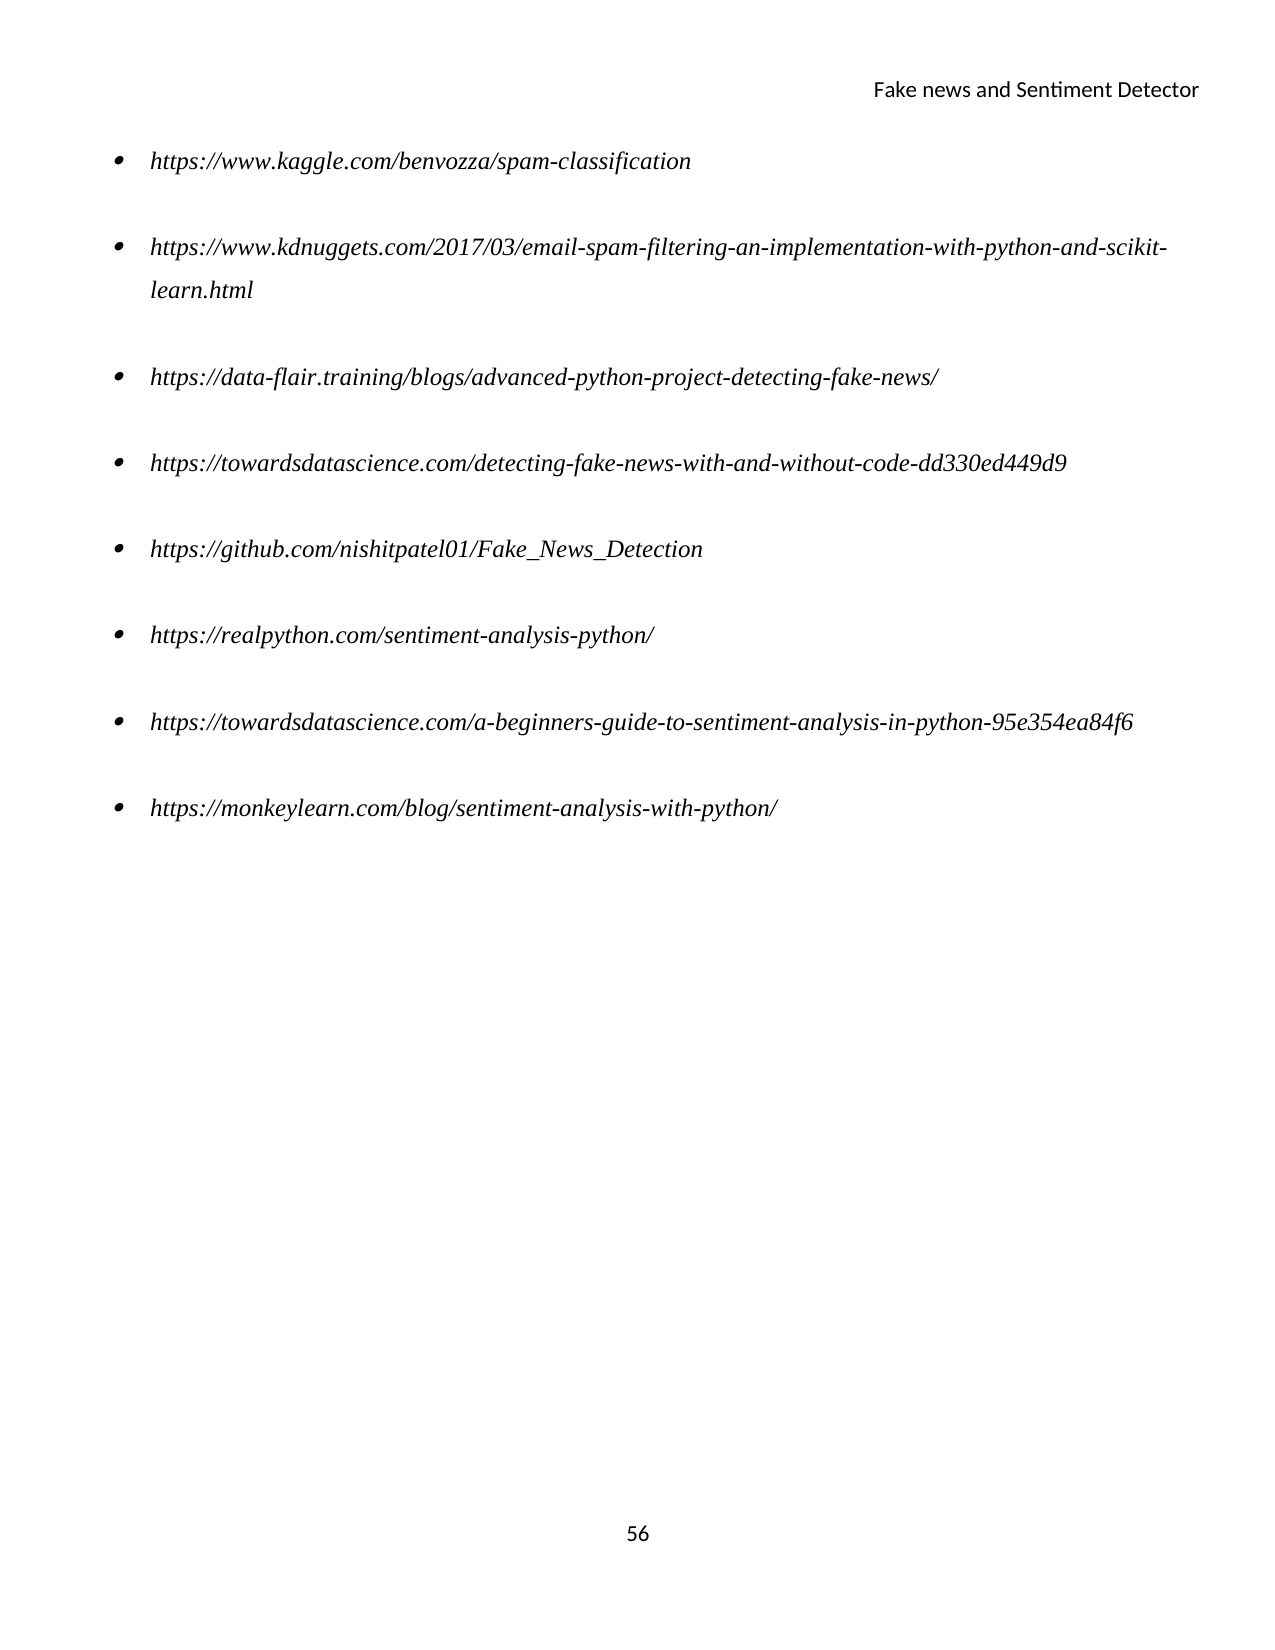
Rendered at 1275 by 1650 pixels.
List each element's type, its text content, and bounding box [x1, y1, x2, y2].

list https://www.kaggle.com/benvozza/spam-classification [112, 146, 1200, 175]
list https://github.com/nishitpatel01/Fake_News_Detection [112, 534, 1200, 563]
list https://towardsdatascience.com/detecting-fake-news-with-and-without-code-dd330ed449d9 [112, 448, 1200, 477]
list https://towardsdatascience.com/a-beginners-guide-to-sentiment-analysis-in-python-95e354ea84f6 [112, 707, 1200, 736]
list https://www.kdnuggets.com/2017/03/email-spam-filtering-an-implementation-with-python-and-scikit-learn.html [112, 232, 1200, 304]
list https://realpython.com/sentiment-analysis-python/ [112, 621, 1200, 649]
list https://monkeylearn.com/blog/sentiment-analysis-with-python/ [112, 793, 1200, 822]
list https://data-flair.training/blogs/advanced-python-project-detecting-fake-news/ [112, 362, 1200, 391]
